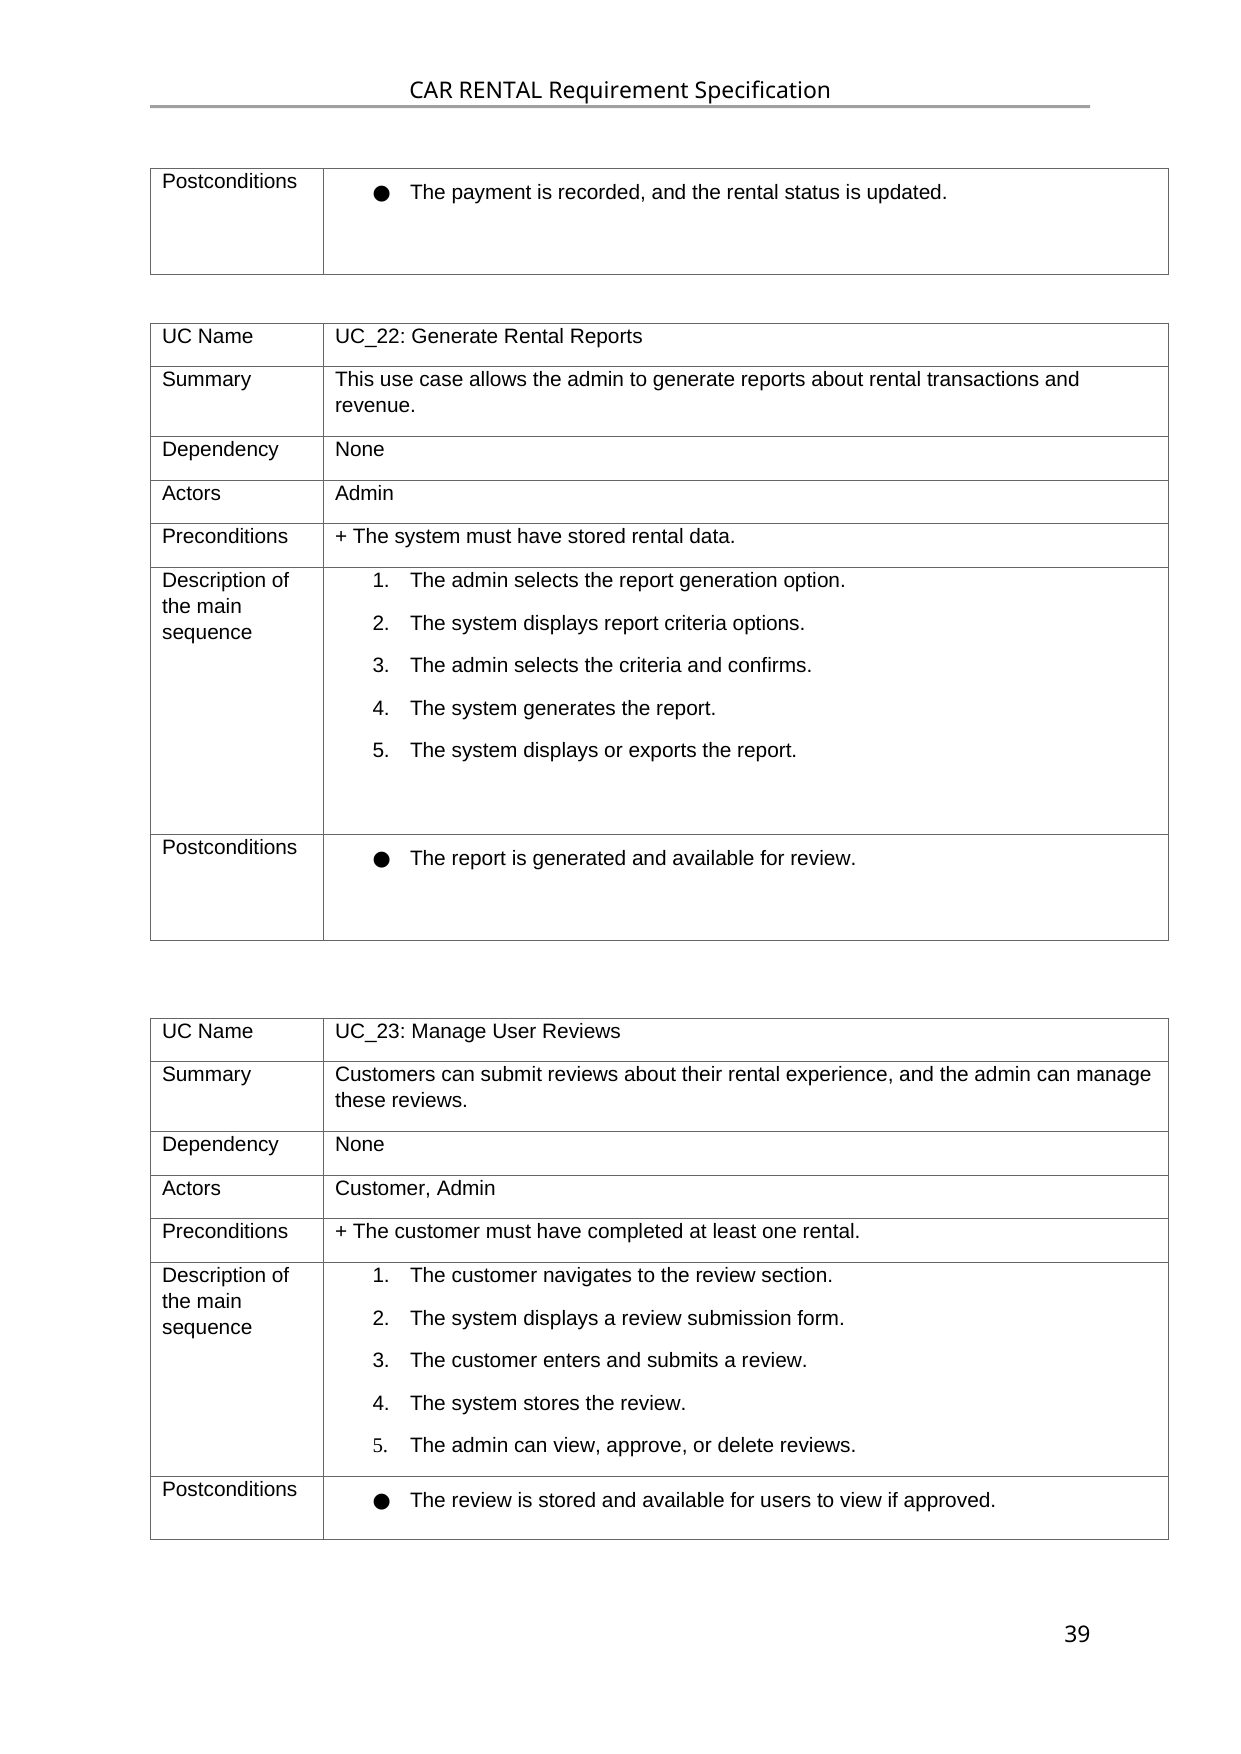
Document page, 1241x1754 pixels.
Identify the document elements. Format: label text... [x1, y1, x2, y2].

table_cell None [324, 437, 1168, 479]
table_cell The payment is recorded, and the rental status is updated. [324, 169, 1168, 274]
table_cell Description of the main sequence [151, 568, 323, 834]
table_header UC_23: Manage User Reviews [324, 1019, 1168, 1061]
table_cell The admin selects the report generation option. The system displays report criteria options. The admin selects the criteria and confirms. The system generates the report. The system displays or exports the report. [324, 568, 1168, 834]
table_cell Description of the main sequence [151, 1263, 323, 1476]
table_cell Actors [151, 481, 323, 523]
table_cell Preconditions [151, 524, 323, 567]
table_cell + The system must have stored rental data. [324, 524, 1168, 567]
table_cell The report is generated and available for review. [324, 835, 1168, 940]
table_cell Summary [151, 1062, 323, 1131]
table_cell None [324, 1132, 1168, 1174]
table_cell Preconditions [151, 1219, 323, 1262]
table_cell Admin [324, 481, 1168, 523]
table_cell Customer, Admin [324, 1176, 1168, 1218]
table_cell Postconditions [151, 169, 323, 274]
table_cell Postconditions [151, 1477, 323, 1538]
table_cell Dependency [151, 1132, 323, 1174]
table_cell + The customer must have completed at least one rental. [324, 1219, 1168, 1262]
table_cell The review is stored and available for users to view if approved. [324, 1477, 1168, 1538]
table_cell Postconditions [151, 835, 323, 940]
table_cell The customer navigates to the review section. The system displays a review submission form. The customer enters and submits a review. The system stores the review. The admin can view, approve, or delete reviews. [324, 1263, 1168, 1476]
table_cell Actors [151, 1176, 323, 1218]
table_cell Customers can submit reviews about their rental experience, and the admin can manage these reviews. [324, 1062, 1168, 1131]
table_header UC Name [151, 1019, 323, 1061]
table_cell Summary [151, 367, 323, 436]
table_cell This use case allows the admin to generate reports about rental transactions and revenue. [324, 367, 1168, 436]
table_cell Dependency [151, 437, 323, 479]
table_header UC Name [151, 324, 323, 366]
table_header UC_22: Generate Rental Reports [324, 324, 1168, 366]
